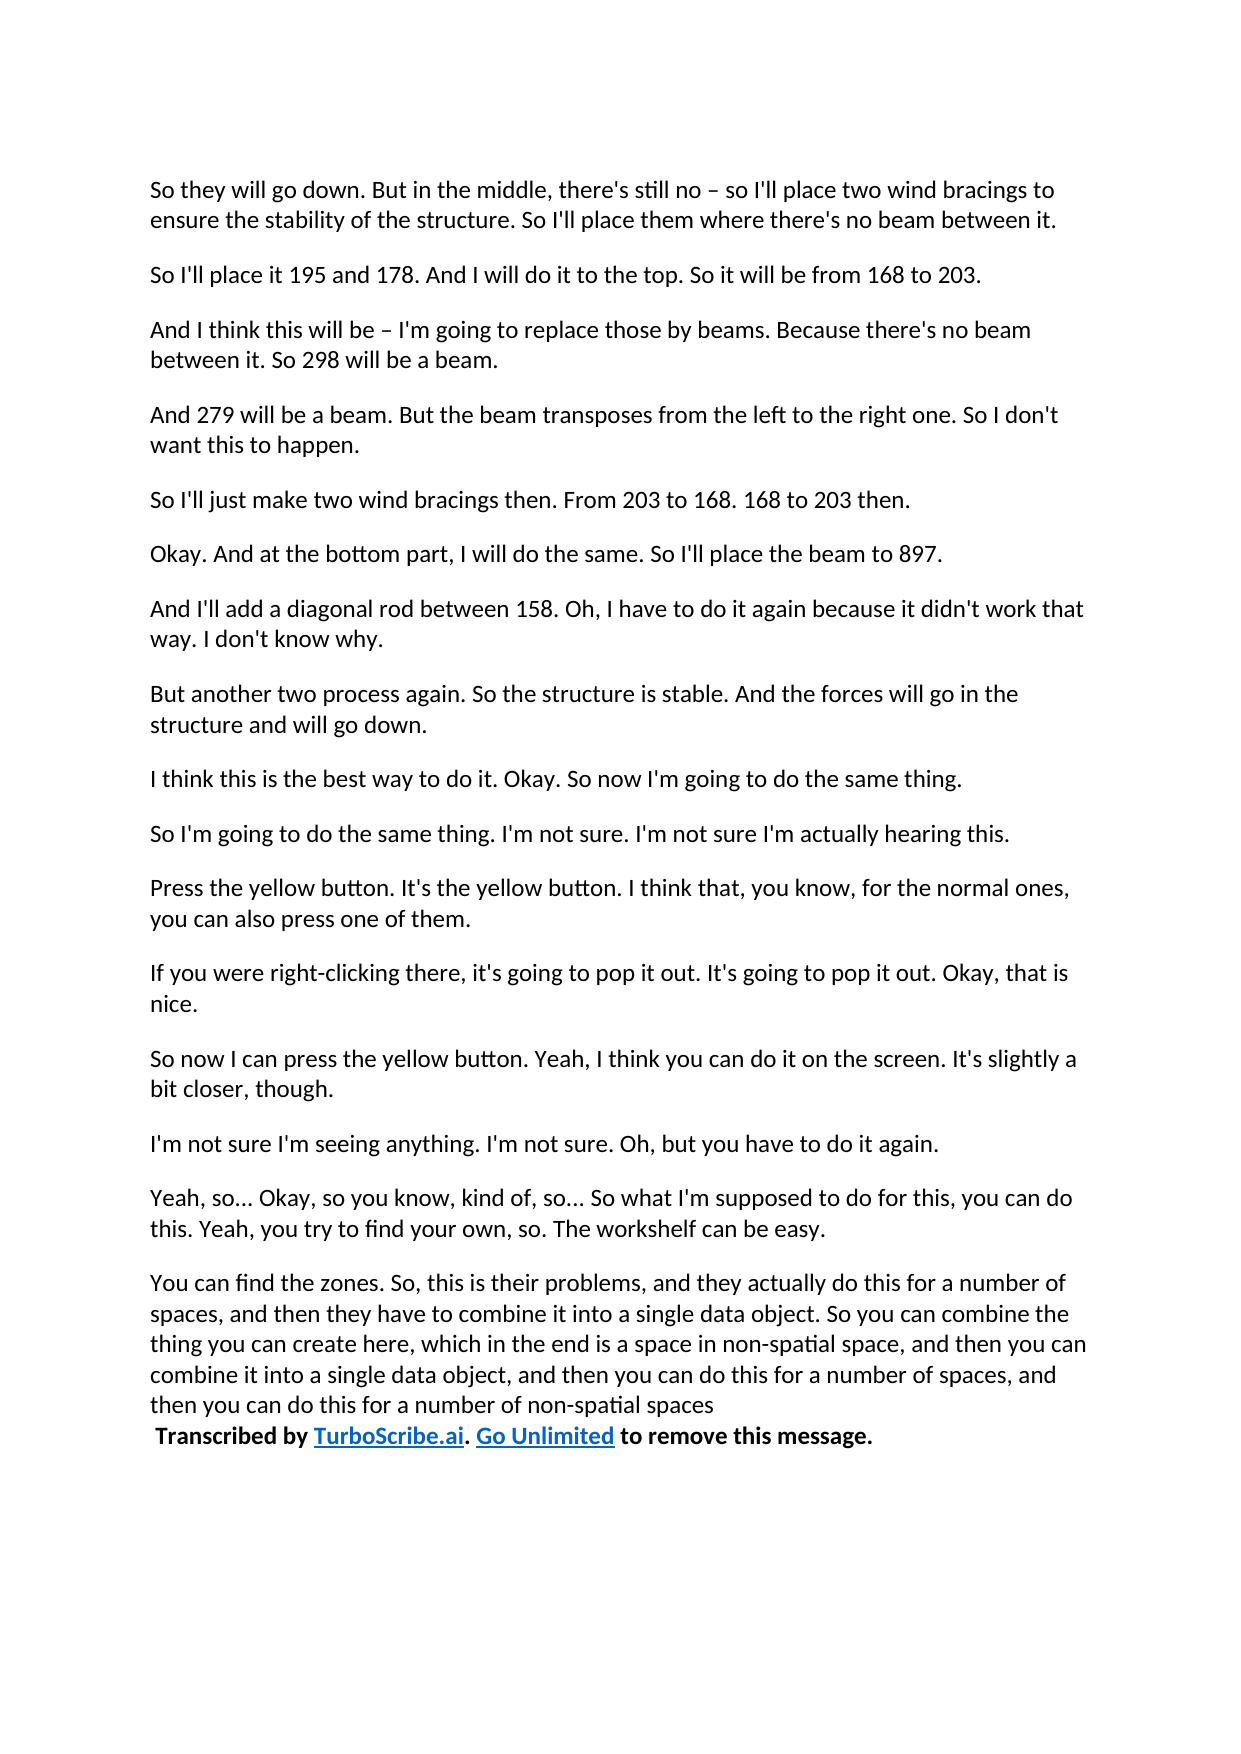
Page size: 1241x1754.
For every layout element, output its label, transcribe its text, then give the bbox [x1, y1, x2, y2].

text If you were right-clicking there, it's going to pop it out. It's going to pop it out. Okay, that is nice. [150, 958, 1090, 1019]
text Press the yellow button. It's the yellow button. I think that, you know, for the normal ones, you can also press one of them. [150, 872, 1090, 933]
text Okay. And at the bottom part, I will do the same. So I'll place the beam to 897. [150, 538, 1090, 569]
text I think this is the best way to do it. Okay. So now I'm going to do the same thing. [150, 763, 1090, 794]
text And I'll add a diagonal rod between 158. Oh, I have to do it again because it didn't work that way. I don't know why. [150, 593, 1090, 654]
text Yeah, so... Okay, so you know, kind of, so... So what I'm supposed to do for this, you can do this. Yeah, you try to find your own, so. The workshelf can be easy. [150, 1182, 1090, 1243]
text So I'm going to do the same thing. I'm not sure. I'm not sure I'm actually hearing this. [150, 818, 1090, 848]
text But another two process again. So the structure is stable. And the forces will go in the structure and will go down. [150, 678, 1090, 739]
text Transcribed by TurboScribe.ai. Go Unlimited to remove this message. [150, 1420, 1090, 1451]
text So I'll place it 195 and 178. And I will do it to the top. So it will be from 168 to 203. [150, 259, 1090, 290]
text And I think this will be – I'm going to replace those by beams. Because there's no beam between it. So 298 will be a beam. [150, 314, 1090, 375]
text So now I can press the yellow button. Yeah, I think you can do it on the screen. It's slightly a bit closer, though. [150, 1043, 1090, 1104]
text So they will go down. But in the middle, there's still no – so I'll place two wind bracings to ensure the stability of the structure. So I'll place them where there's no beam between it. [150, 174, 1090, 235]
text So I'll just make two wind bracings then. From 203 to 168. 168 to 203 then. [150, 484, 1090, 514]
text And 279 will be a beam. But the beam transposes from the left to the right one. So I don't want this to happen. [150, 399, 1090, 460]
text You can find the zones. So, this is their problems, and they actually do this for a number of spaces, and then they have to combine it into a single data object. So you can combine the thing you can create here, which in the end is a space in non-spatial space, and then you can combine it into a single data object, and then you can do this for a number of spaces, and then you can do this for a number of non-spatial spaces [150, 1267, 1090, 1420]
text I'm not sure I'm seeing anything. I'm not sure. Oh, but you have to do it again. [150, 1128, 1090, 1158]
